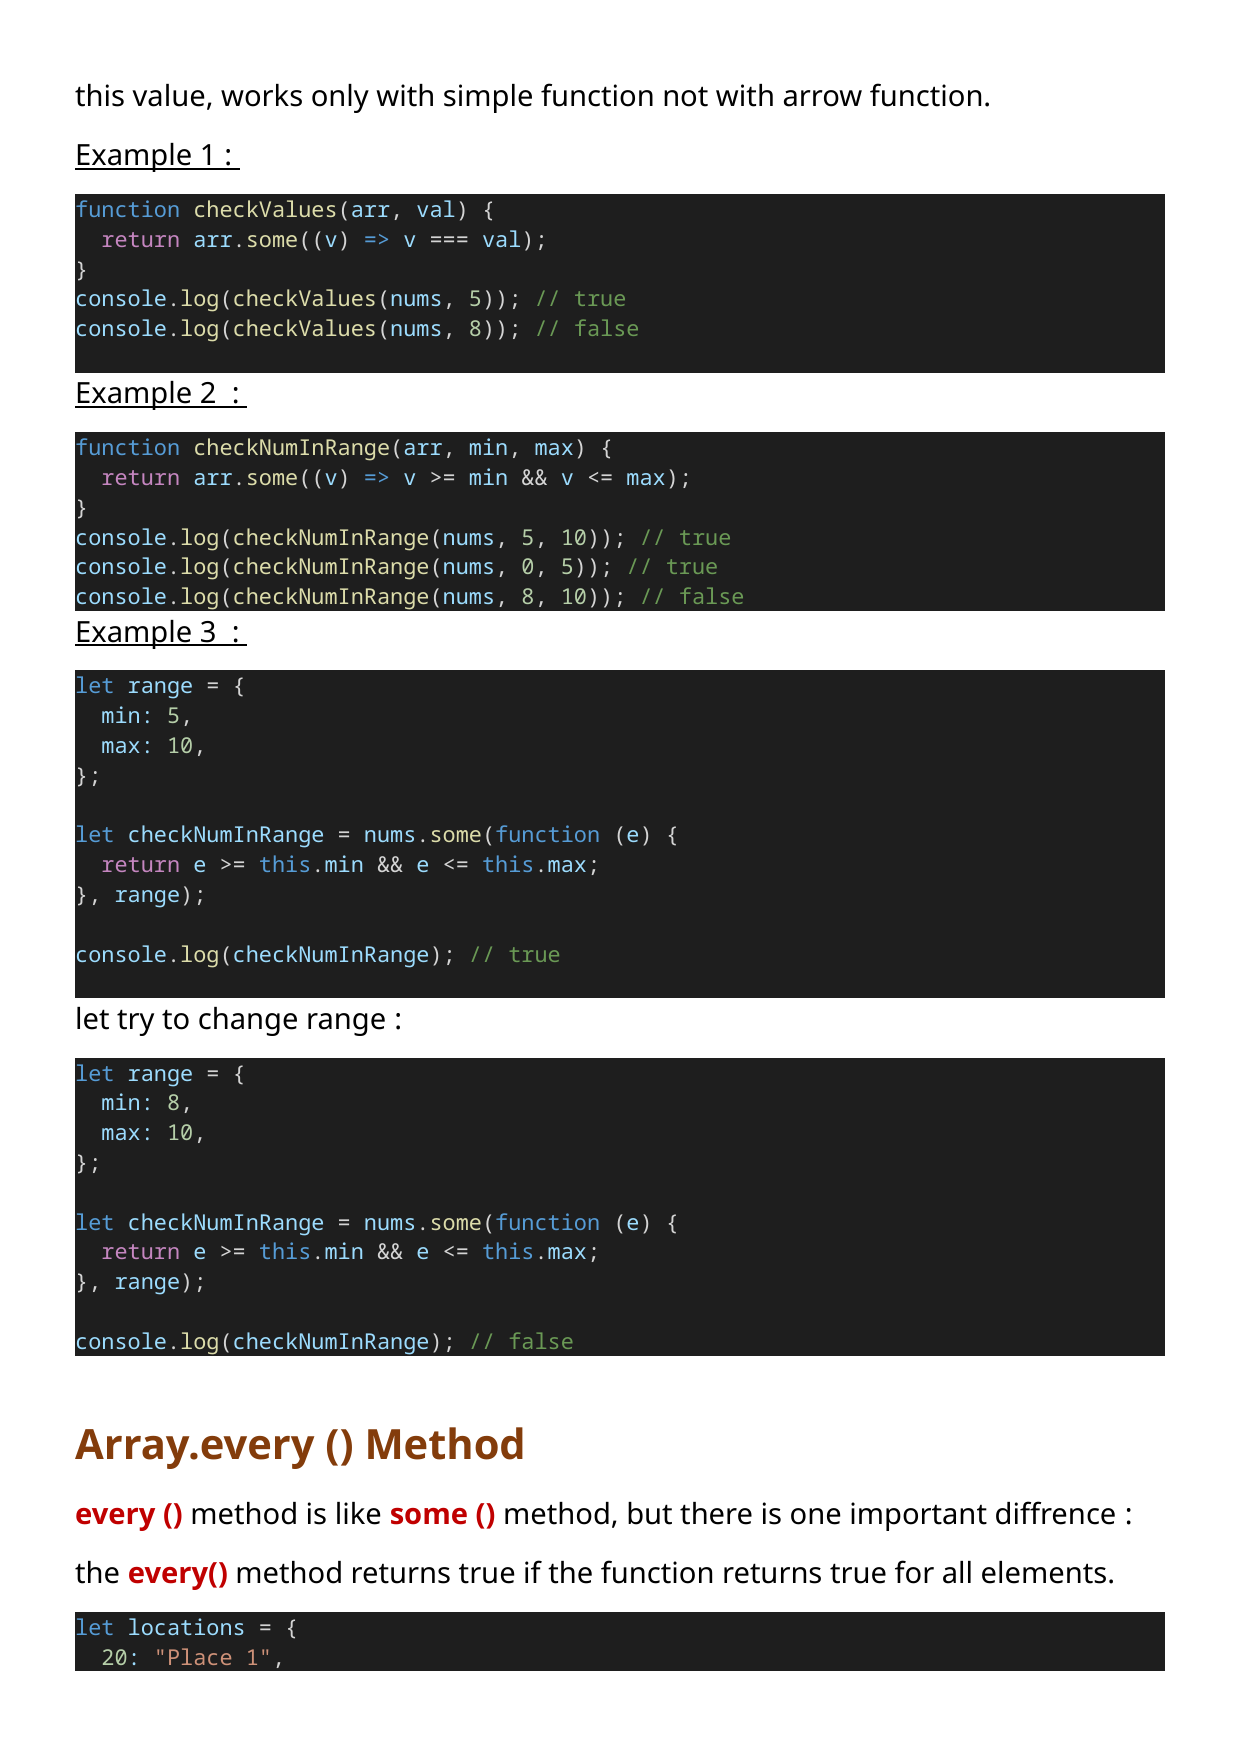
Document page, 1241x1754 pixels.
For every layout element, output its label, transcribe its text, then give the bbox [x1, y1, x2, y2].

text Example 2 : [75, 373, 1165, 412]
text let try to change range : [75, 998, 1165, 1038]
text min: 8, [75, 1087, 1165, 1117]
text this value, works only with simple function not with arrow function. [75, 75, 1165, 115]
text } [75, 253, 1165, 283]
text }, range); [75, 1266, 1165, 1296]
text let locations = { [75, 1612, 1165, 1642]
text return arr.some((v) => v >= min && v <= max); [75, 462, 1165, 492]
text return e >= this.min && e <= this.max; [75, 1236, 1165, 1266]
text }, range); [75, 879, 1165, 909]
text let range = { [75, 1058, 1165, 1087]
text 20: "Place 1", [75, 1642, 1165, 1671]
text console.log(checkNumInRange(nums, 5, 10)); // true [75, 522, 1165, 551]
text every () method is like some () method, but there is one important diffrence : [75, 1493, 1165, 1533]
text Array.every () Method [75, 1415, 1165, 1472]
text let range = { [75, 670, 1165, 700]
text console.log(checkNumInRange(nums, 0, 5)); // true [75, 551, 1165, 581]
text let checkNumInRange = nums.some(function (e) { [75, 1207, 1165, 1236]
text console.log(checkNumInRange); // true [75, 938, 1165, 968]
text } [75, 492, 1165, 522]
text console.log(checkValues(nums, 5)); // true [75, 283, 1165, 313]
text Example 1 : [75, 134, 1165, 174]
text the every() method returns true if the function returns true for all elements. [75, 1552, 1165, 1592]
text return arr.some((v) => v === val); [75, 224, 1165, 253]
text console.log(checkNumInRange(nums, 8, 10)); // false [75, 581, 1165, 611]
text max: 10, [75, 730, 1165, 760]
text }; [75, 760, 1165, 789]
text Example 3 : [75, 611, 1165, 651]
text function checkNumInRange(arr, min, max) { [75, 432, 1165, 462]
text min: 5, [75, 700, 1165, 730]
text }; [75, 1147, 1165, 1177]
text return e >= this.min && e <= this.max; [75, 849, 1165, 879]
text console.log(checkValues(nums, 8)); // false [75, 313, 1165, 343]
text function checkValues(arr, val) { [75, 194, 1165, 224]
text console.log(checkNumInRange); // false [75, 1326, 1165, 1356]
text let checkNumInRange = nums.some(function (e) { [75, 819, 1165, 849]
text max: 10, [75, 1117, 1165, 1147]
